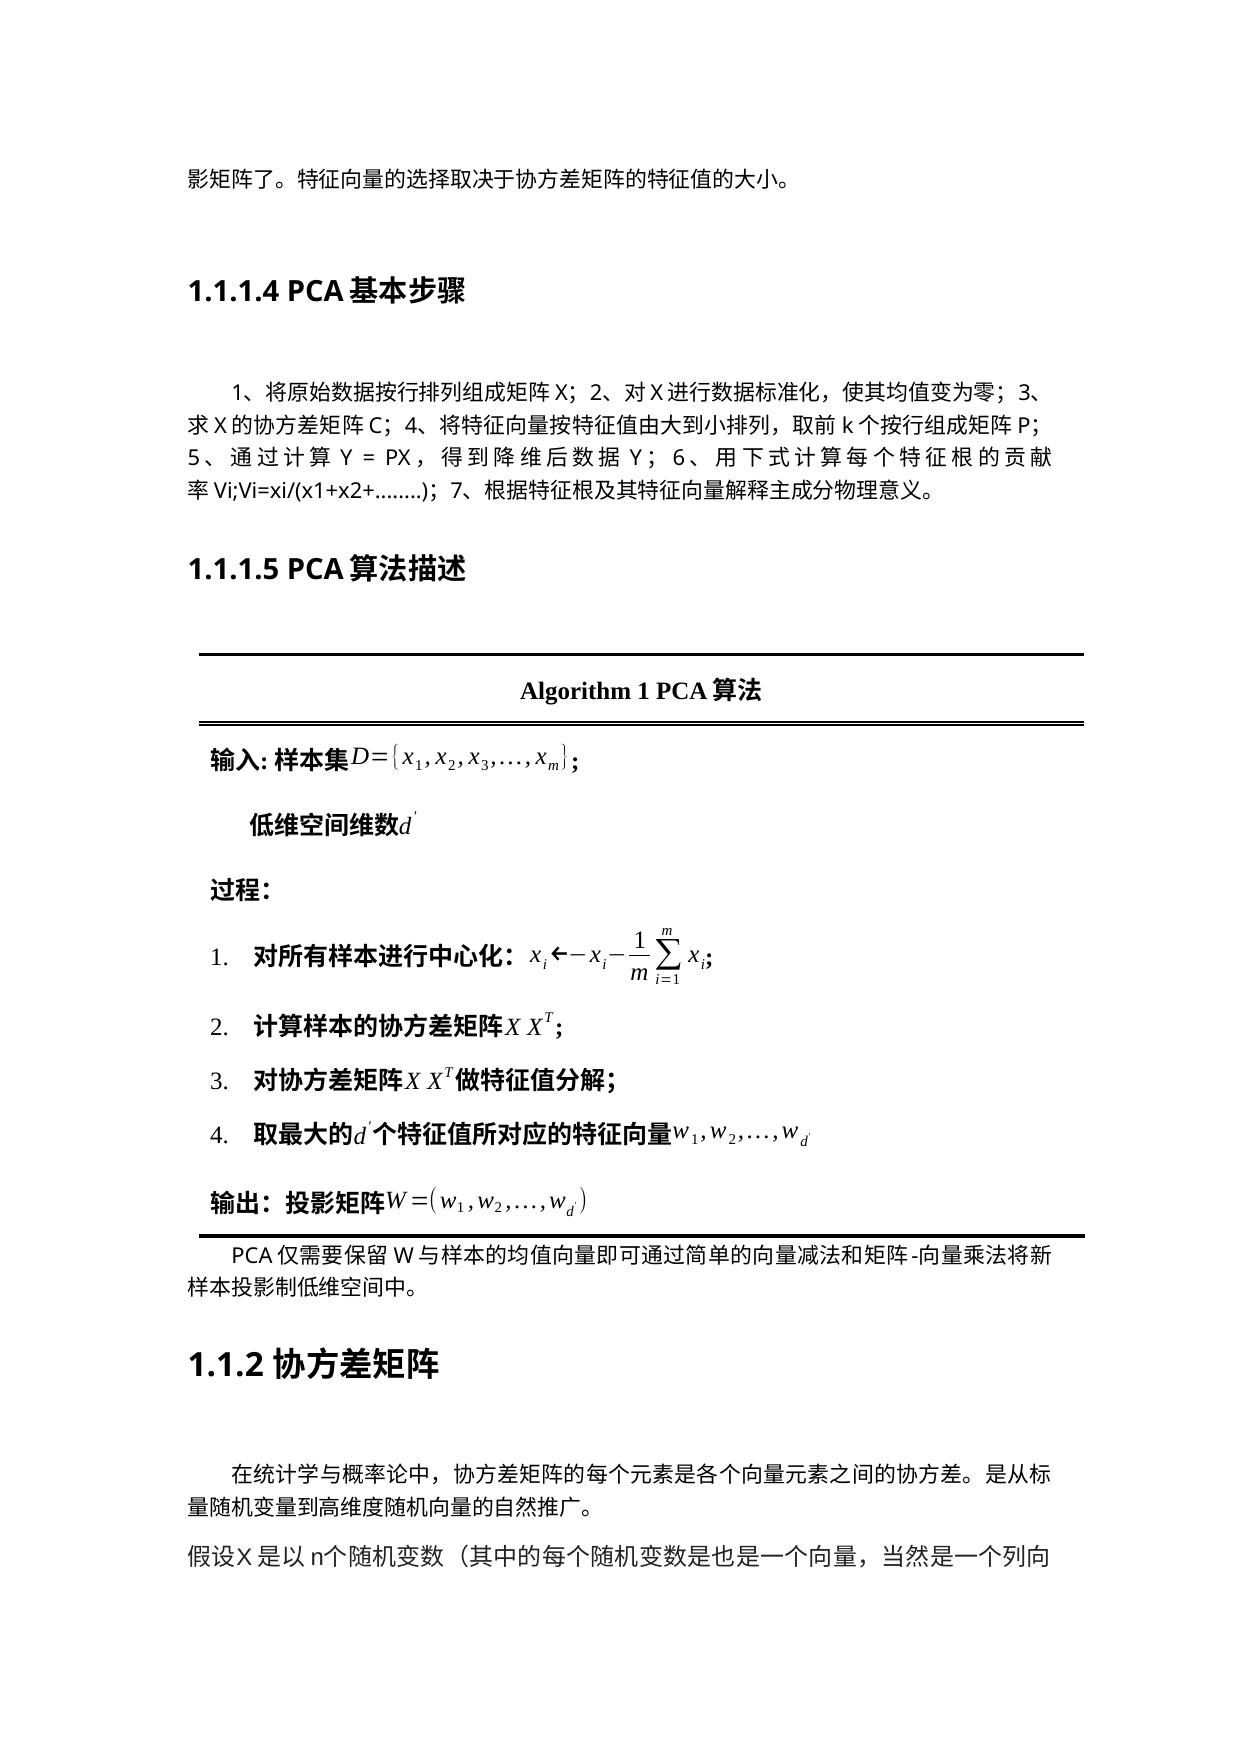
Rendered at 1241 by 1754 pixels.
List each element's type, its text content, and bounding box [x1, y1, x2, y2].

table_header Algorithm 1 PCA算法 [199, 656, 1084, 721]
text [187, 162, 1053, 194]
subtitle 1.1.2 协方差矩阵 [187, 1329, 1053, 1394]
text 1、将原始数据按行排列组成矩阵X；2、对X进行数据标准化，使其均值变为零；3、求X的协方差矩阵C；4、将特征向量按特征值由大到小排列，取前k个按行组成矩阵P；5、通过计算Y = PX，得到降维后数据Y；6、用下式计算每个特征根的贡献率Vi;Vi=xi/(x1+x2+........)；7、根据特征根及其特征向量解释主成分物理意义。 [187, 375, 1053, 505]
subtitle 1.1.1.5 PCA算法描述 [187, 534, 1053, 599]
text PCA仅需要保留W与样本的均值向量即可通过简单的向量减法和矩阵-向量乘法将新样本投影制低维空间中。 [187, 1237, 1053, 1302]
table_cell 输入: 样本集; 低维空间维数 过程： 对所有样本进行中心化：; 计算样本的协方差矩阵; 对协方差矩阵做特征值分解； 取最大的个特征值所对应的特征向量 输出：投影矩阵 [199, 721, 1085, 1234]
subtitle 1.1.1.4 PCA基本步骤 [187, 256, 1053, 321]
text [187, 1522, 1053, 1587]
text 在统计学与概率论中，协方差矩阵的每个元素是各个向量元素之间的协方差。是从标量随机变量到高维度随机向量的自然推广。 [187, 1457, 1053, 1522]
